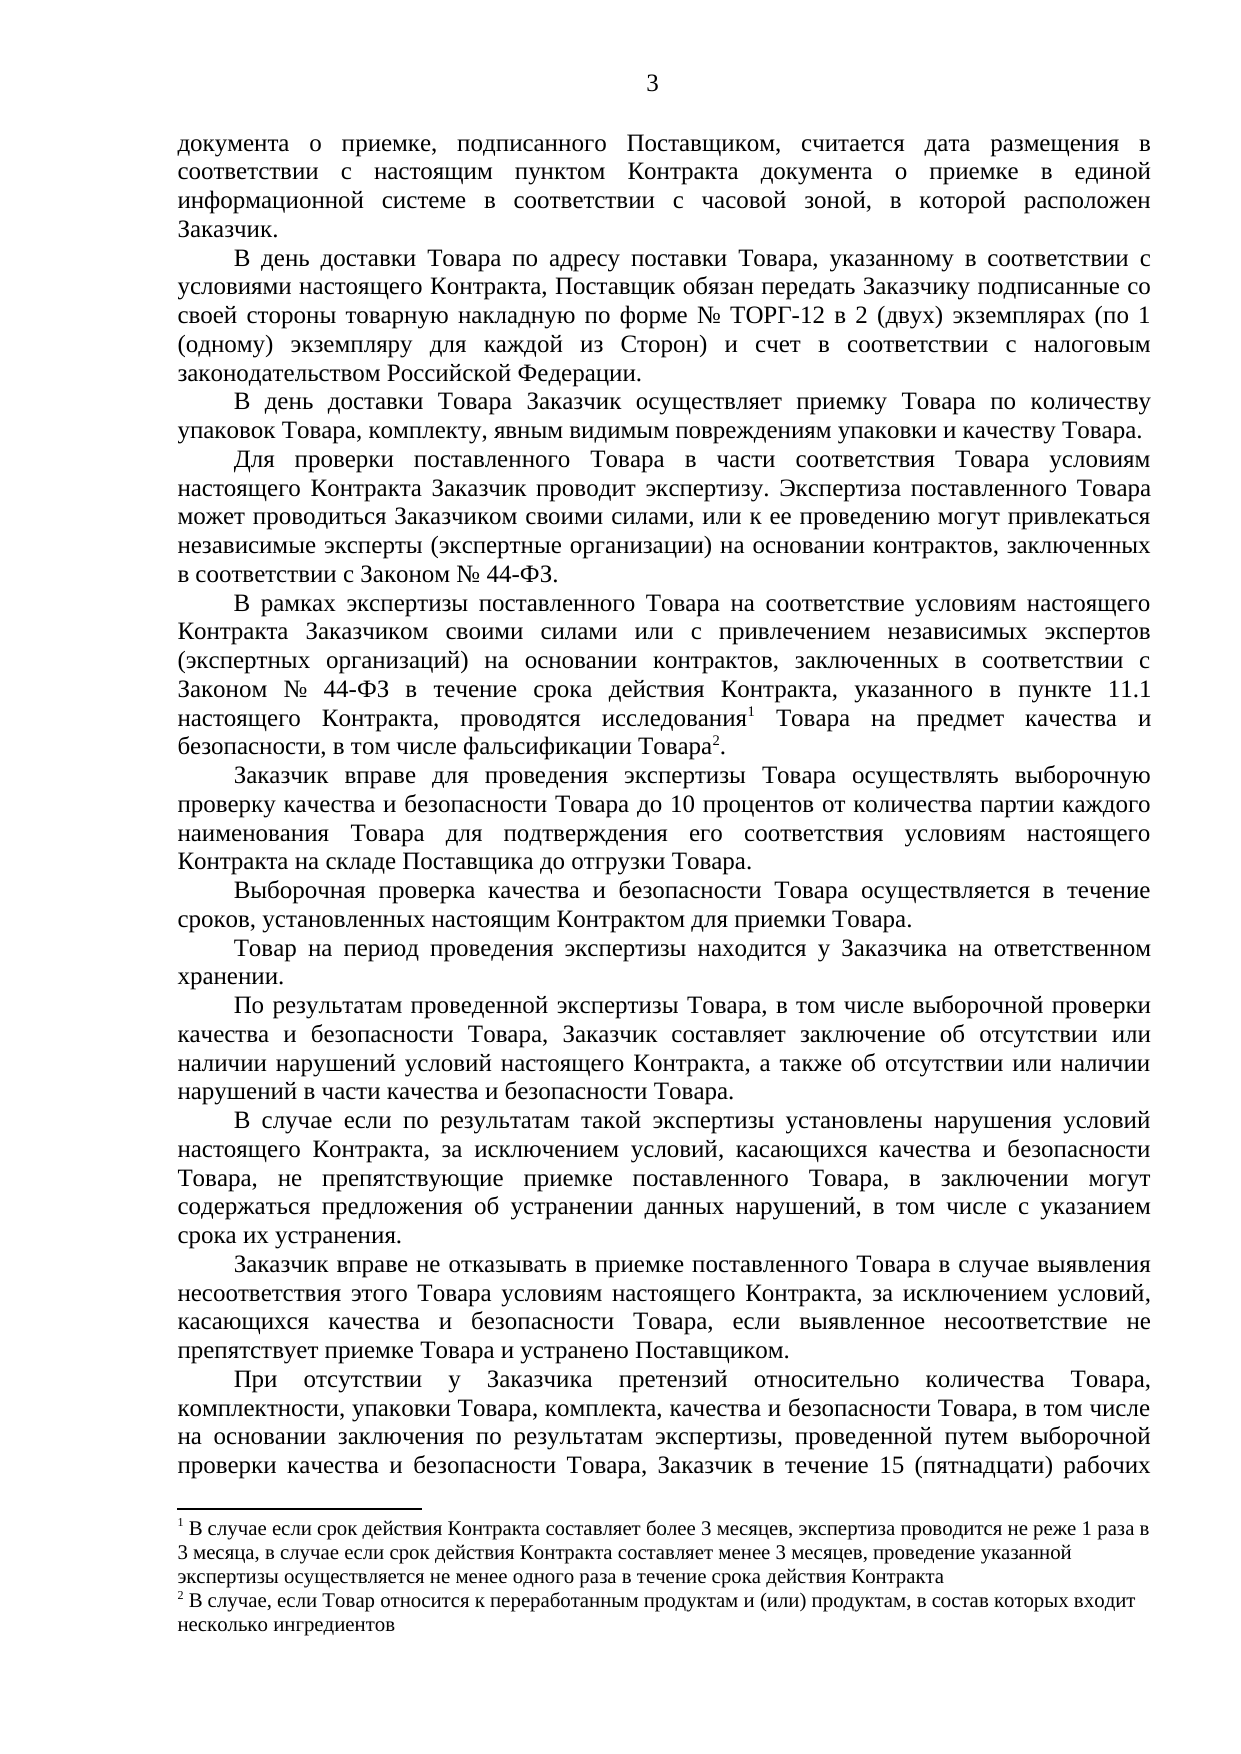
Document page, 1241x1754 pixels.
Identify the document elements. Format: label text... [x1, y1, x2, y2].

text Для проверки поставленного Товара в части соответствия Товара условиям настоящего Контракта Заказчик проводит экспертизу. Экспертиза поставленного Товара может проводиться Заказчиком своими силами, или к ее проведению могут привлекаться независимые эксперты (экспертные организации) на основании контрактов, заключенных в соответствии с Законом № 44-ФЗ. [177, 444, 1152, 588]
text Заказчик вправе не отказывать в приемке поставленного Товара в случае выявления несоответствия этого Товара условиям настоящего Контракта, за исключением условий, касающихся качества и безопасности Товара, если выявленное несоответствие не препятствует приемке Товара и устранено Поставщиком. [177, 1249, 1152, 1364]
text В день доставки Товара Заказчик осуществляет приемку Товара по количеству упаковок Товара, комплекту, явным видимым повреждениям упаковки и качеству Товара. [177, 386, 1152, 444]
text По результатам проведенной экспертизы Товара, в том числе выборочной проверки качества и безопасности Товара, Заказчик составляет заключение об отсутствии или наличии нарушений условий настоящего Контракта, а также об отсутствии или наличии нарушений в части качества и безопасности Товара. [177, 990, 1152, 1105]
text В рамках экспертизы поставленного Товара на соответствие условиям настоящего Контракта Заказчиком своими силами или с привлечением независимых экспертов (экспертных организаций) на основании контрактов, заключенных в соответствии с Законом № 44-ФЗ в течение срока действия Контракта, указанного в пункте 11.1 настоящего Контракта, проводятся исследования Товара на предмет качества и безопасности, в том числе фальсификации Товара. [177, 588, 1152, 760]
text В день доставки Товара по адресу поставки Товара, указанному в соответствии с условиями настоящего Контракта, Поставщик обязан передать Заказчику подписанные со своей стороны товарную накладную по форме № ТОРГ-12 в 2 (двух) экземплярах (по 1 (одному) экземпляру для каждой из Сторон) и счет в соответствии с налоговым законодательством Российской Федерации. [177, 243, 1152, 386]
text В случае если по результатам такой экспертизы установлены нарушения условий настоящего Контракта, за исключением условий, касающихся качества и безопасности Товара, не препятствующие приемке поставленного Товара, в заключении могут содержаться предложения об устранении данных нарушений, в том числе с указанием срока их устранения. [177, 1105, 1152, 1249]
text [177, 1364, 1152, 1479]
text Заказчик вправе для проведения экспертизы Товара осуществлять выборочную проверку качества и безопасности Товара до 10 процентов от количества партии каждого наименования Товара для подтверждения его соответствия условиям настоящего Контракта на складе Поставщика до отгрузки Товара. [177, 760, 1152, 875]
text Товар на период проведения экспертизы находится у Заказчика на ответственном хранении. [177, 933, 1152, 990]
text Выборочная проверка качества и безопасности Товара осуществляется в течение сроков, установленных настоящим Контрактом для приемки Товара. [177, 875, 1152, 933]
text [177, 128, 1152, 243]
